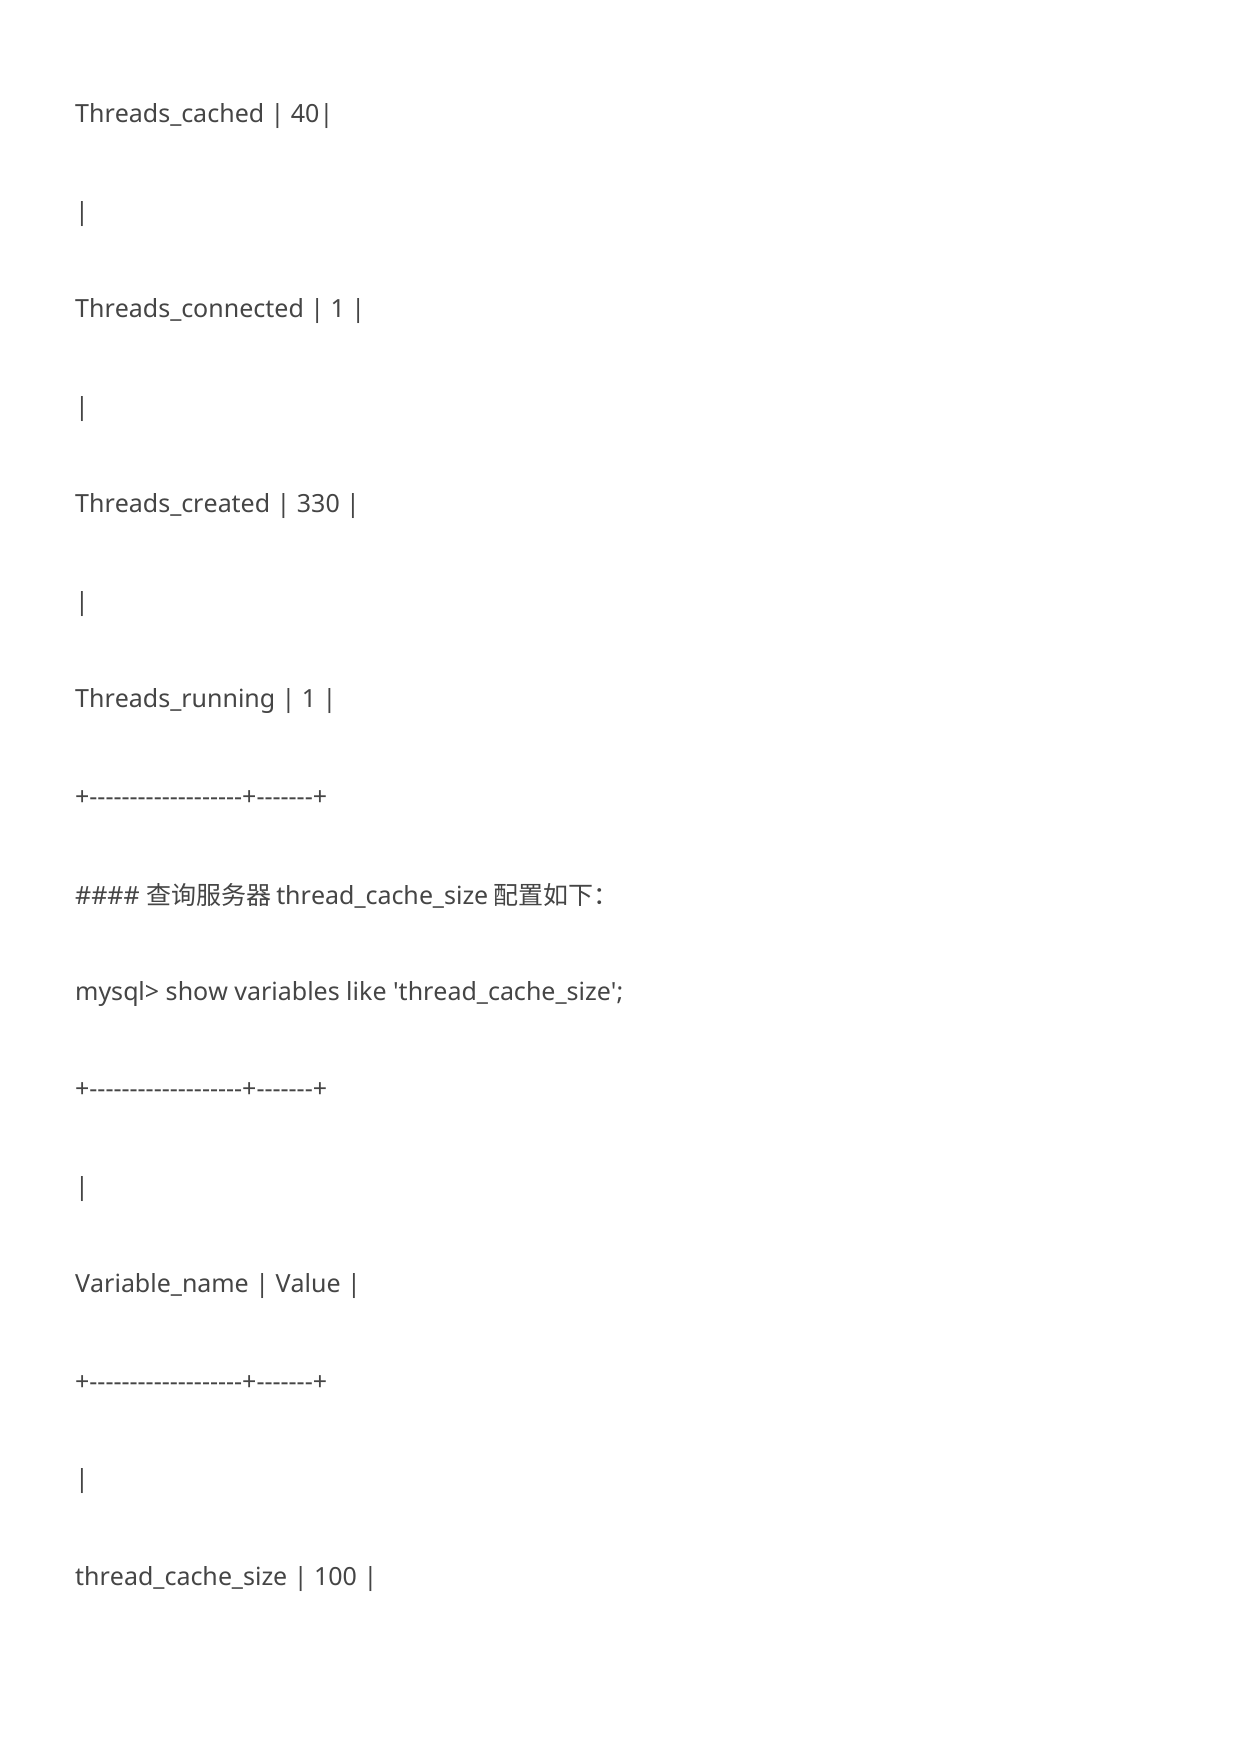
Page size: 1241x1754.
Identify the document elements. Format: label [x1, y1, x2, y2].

text [75, 81, 1165, 1608]
